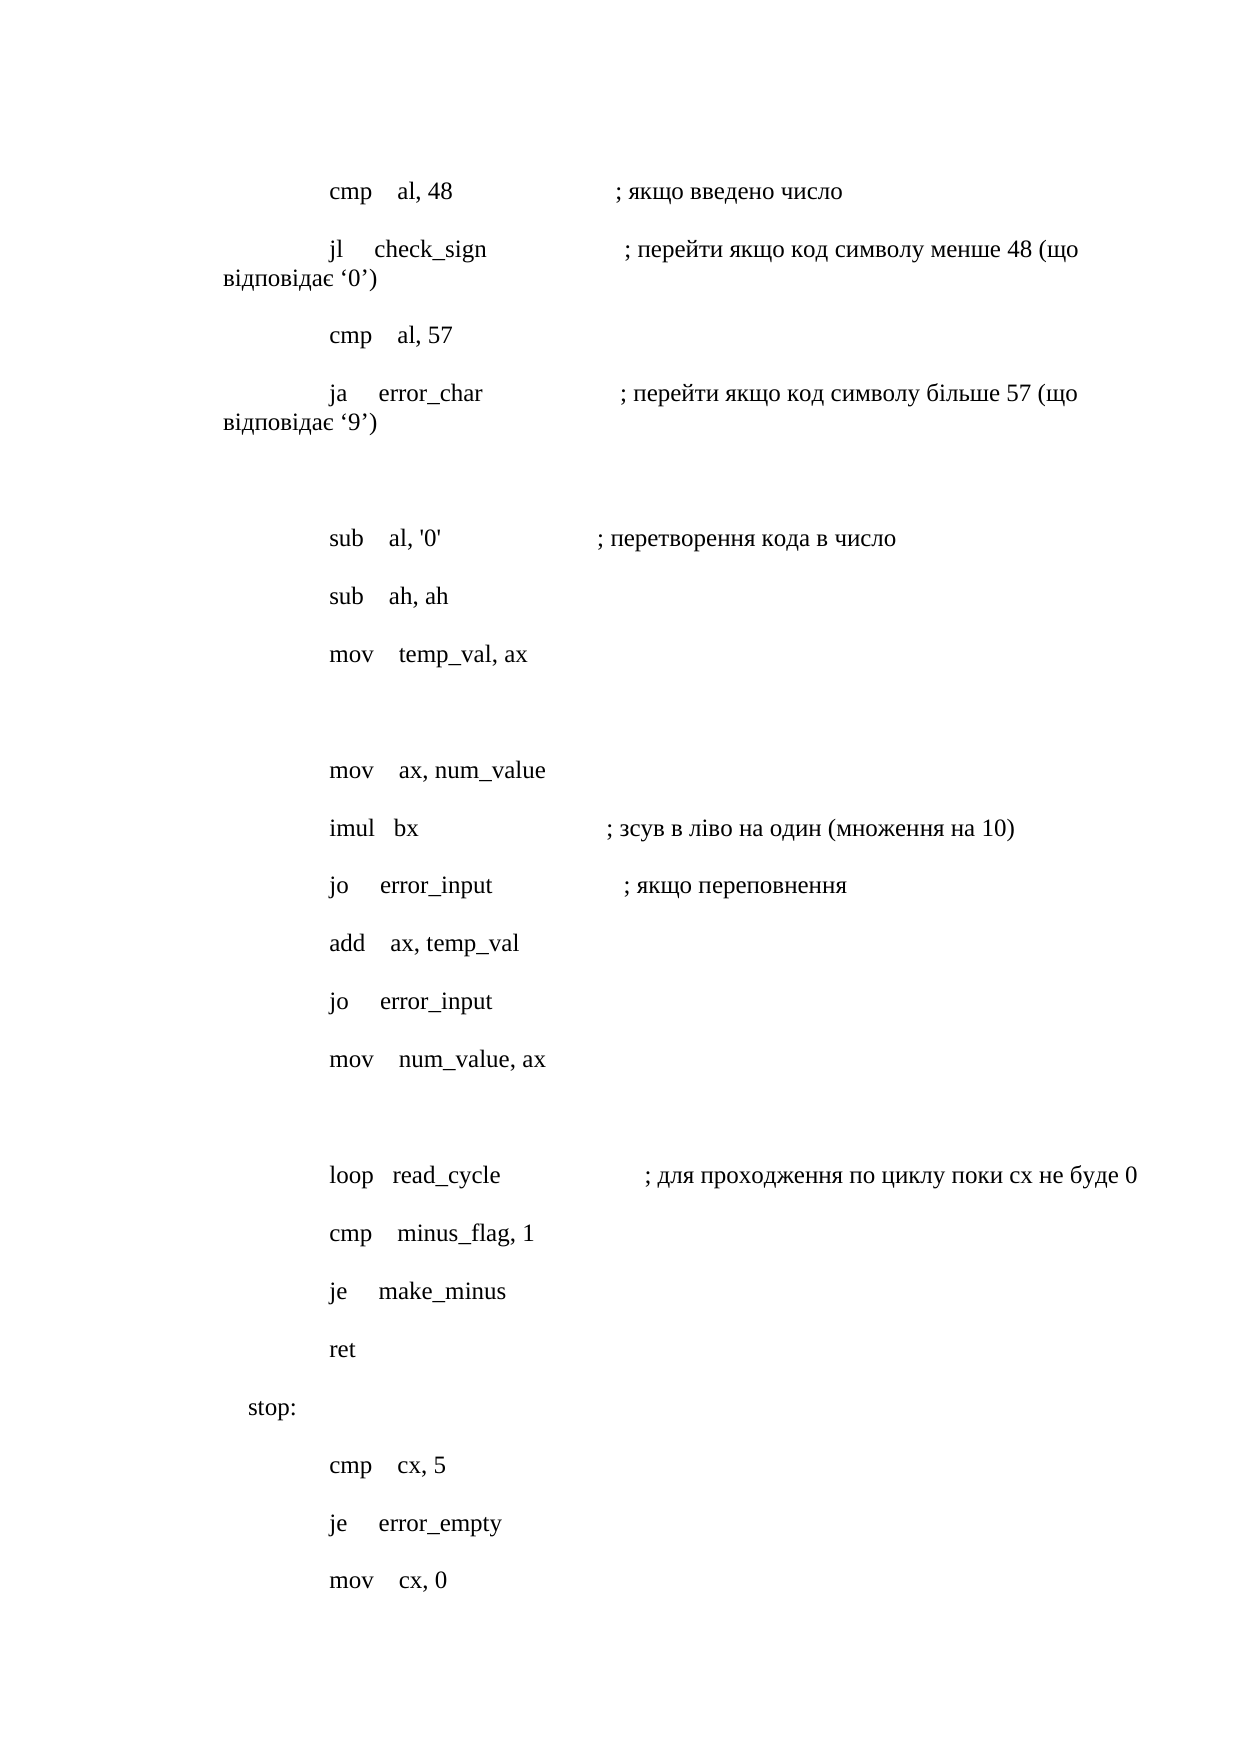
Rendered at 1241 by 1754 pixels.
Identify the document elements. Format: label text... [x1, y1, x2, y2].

text jo error_input [223, 986, 1152, 1015]
text cmp al, 48 ; якщо введено число [223, 176, 1152, 205]
text mov ax, num_value [223, 755, 1152, 783]
text ja error_char ; перейти якщо код символу більше 57 (що відповідає ‘9’) [223, 378, 1152, 436]
text loop read_cycle ; для проходження по циклу поки сх не буде 0 [223, 1160, 1152, 1189]
text jo error_input ; якщо переповнення [223, 871, 1152, 899]
text add ax, temp_val [223, 928, 1152, 957]
text mov num_value, ax [223, 1044, 1152, 1073]
text cmp al, 57 [223, 321, 1152, 349]
text sub ah, ah [223, 581, 1152, 610]
text mov temp_val, ax [223, 639, 1152, 668]
text cmp minus_flag, 1 [223, 1218, 1152, 1247]
text je make_minus [223, 1276, 1152, 1305]
text imul bx ; зсув в ліво на один (множення на 10) [223, 813, 1152, 841]
text je error_empty [223, 1508, 1152, 1536]
text ret [223, 1334, 1152, 1363]
text jl check_sign ; перейти якщо код символу менше 48 (що відповідає ‘0’) [223, 234, 1152, 291]
text mov cx, 0 [223, 1566, 1152, 1594]
text sub al, '0' ; перетворення кода в число [223, 523, 1152, 552]
text stop: [223, 1392, 1152, 1421]
text cmp cx, 5 [223, 1450, 1152, 1478]
